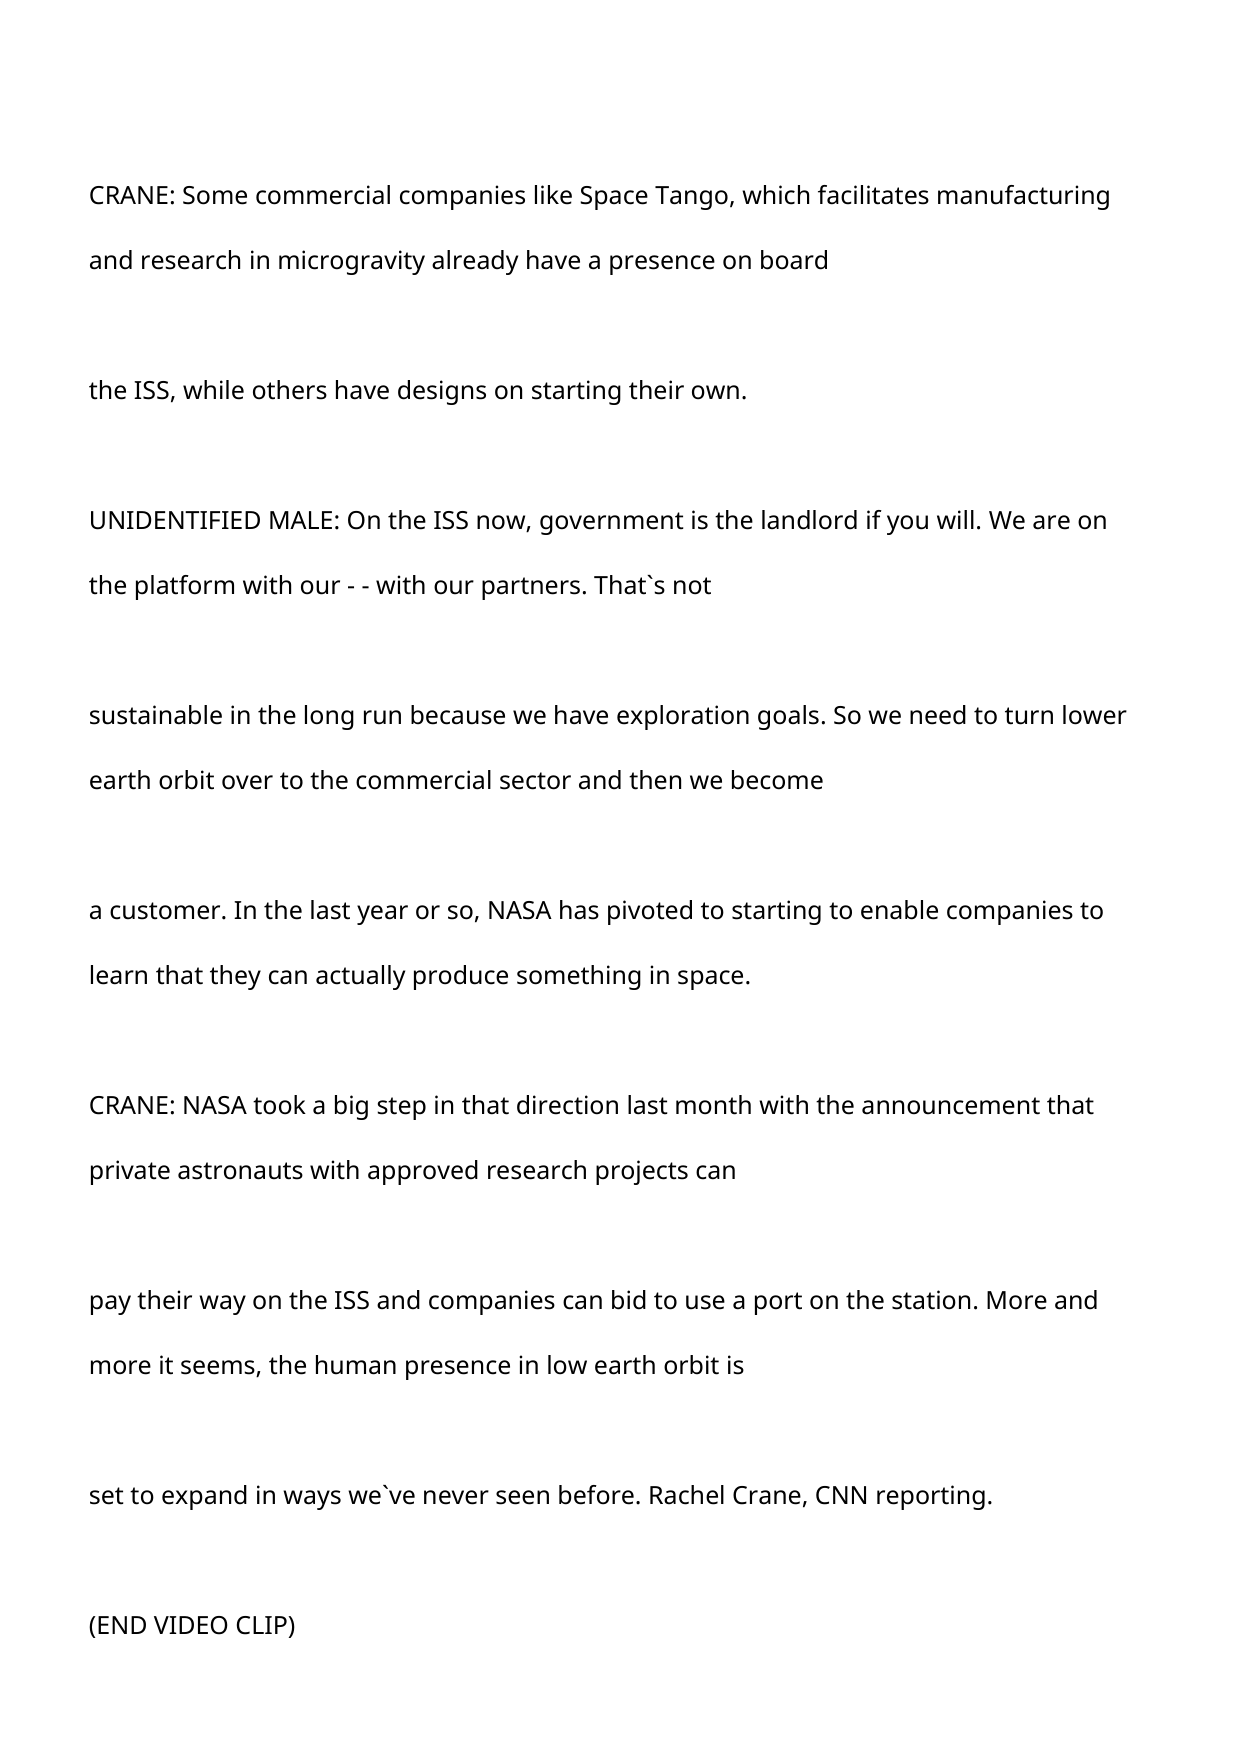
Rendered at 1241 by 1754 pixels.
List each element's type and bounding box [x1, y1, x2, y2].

text [89, 97, 1152, 1657]
